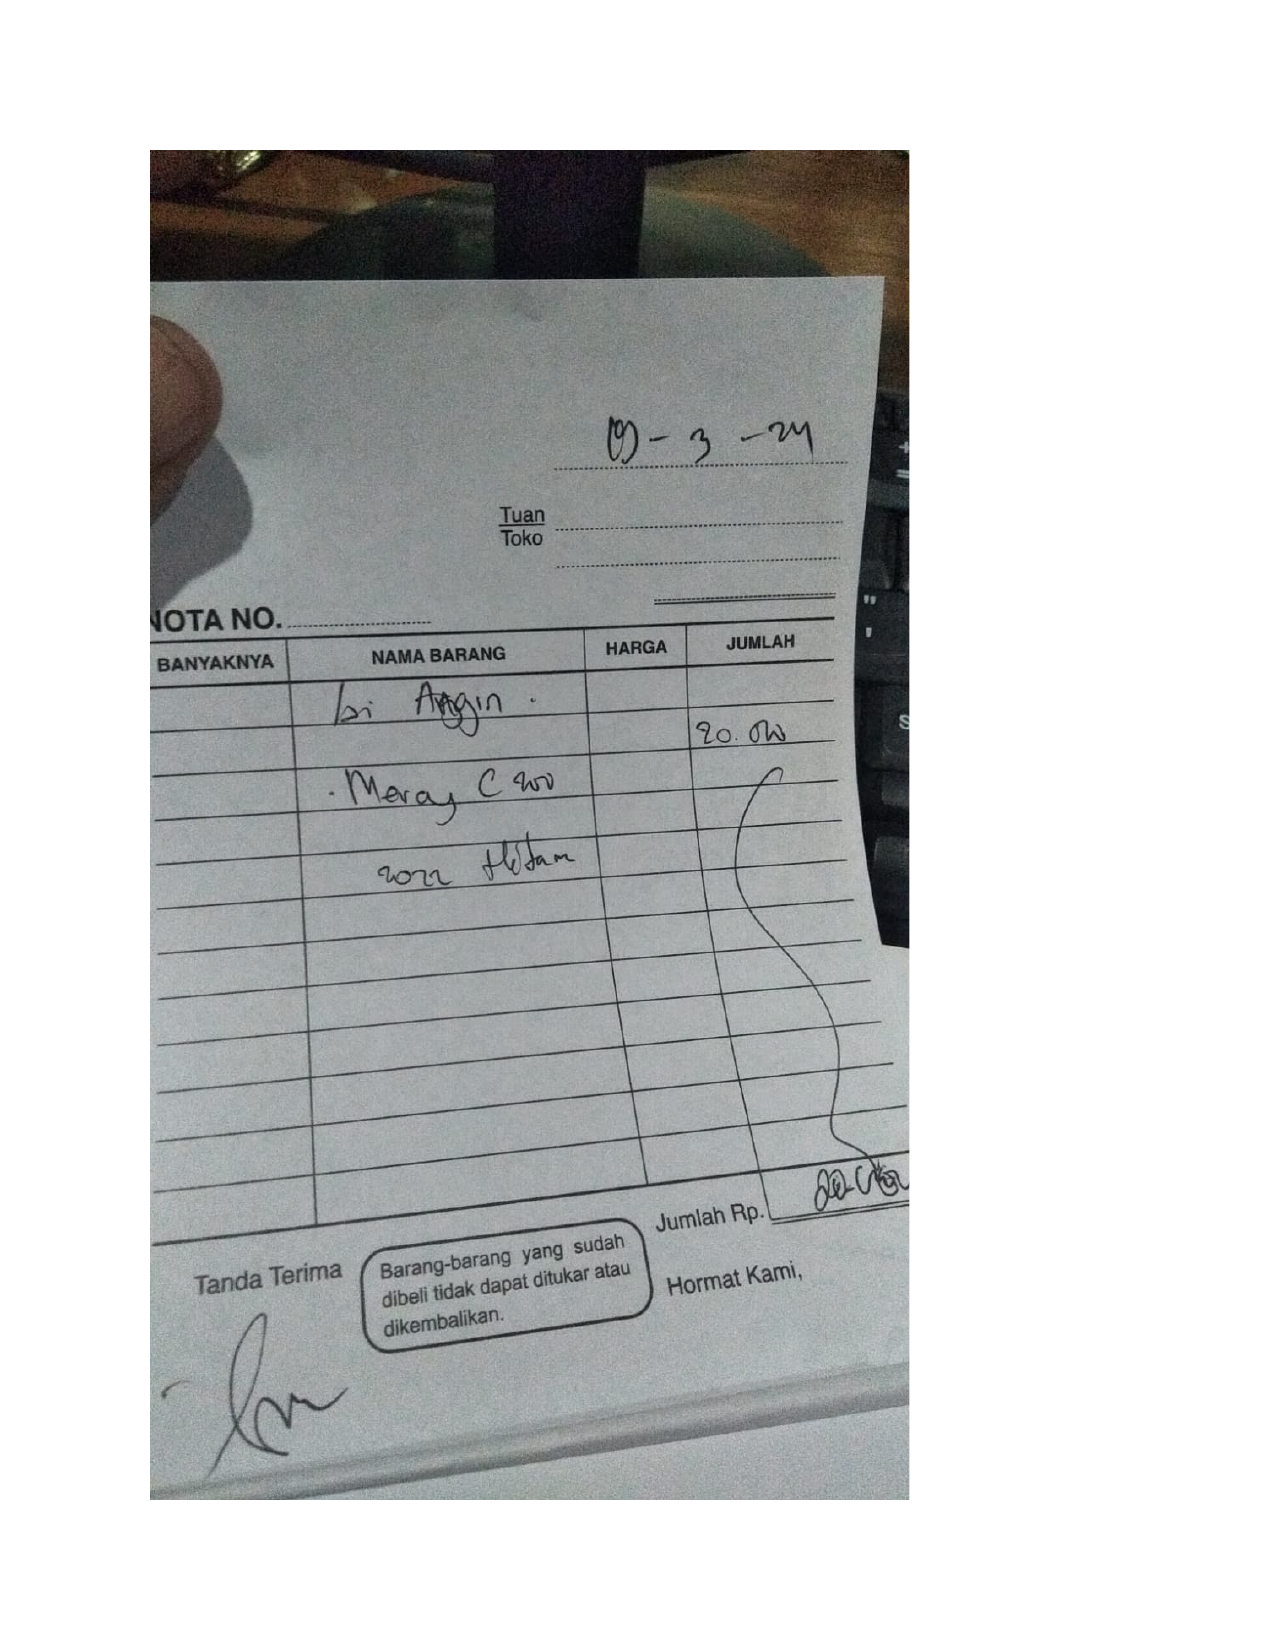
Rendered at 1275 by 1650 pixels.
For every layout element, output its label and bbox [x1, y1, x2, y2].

picture [150, 150, 910, 1500]
